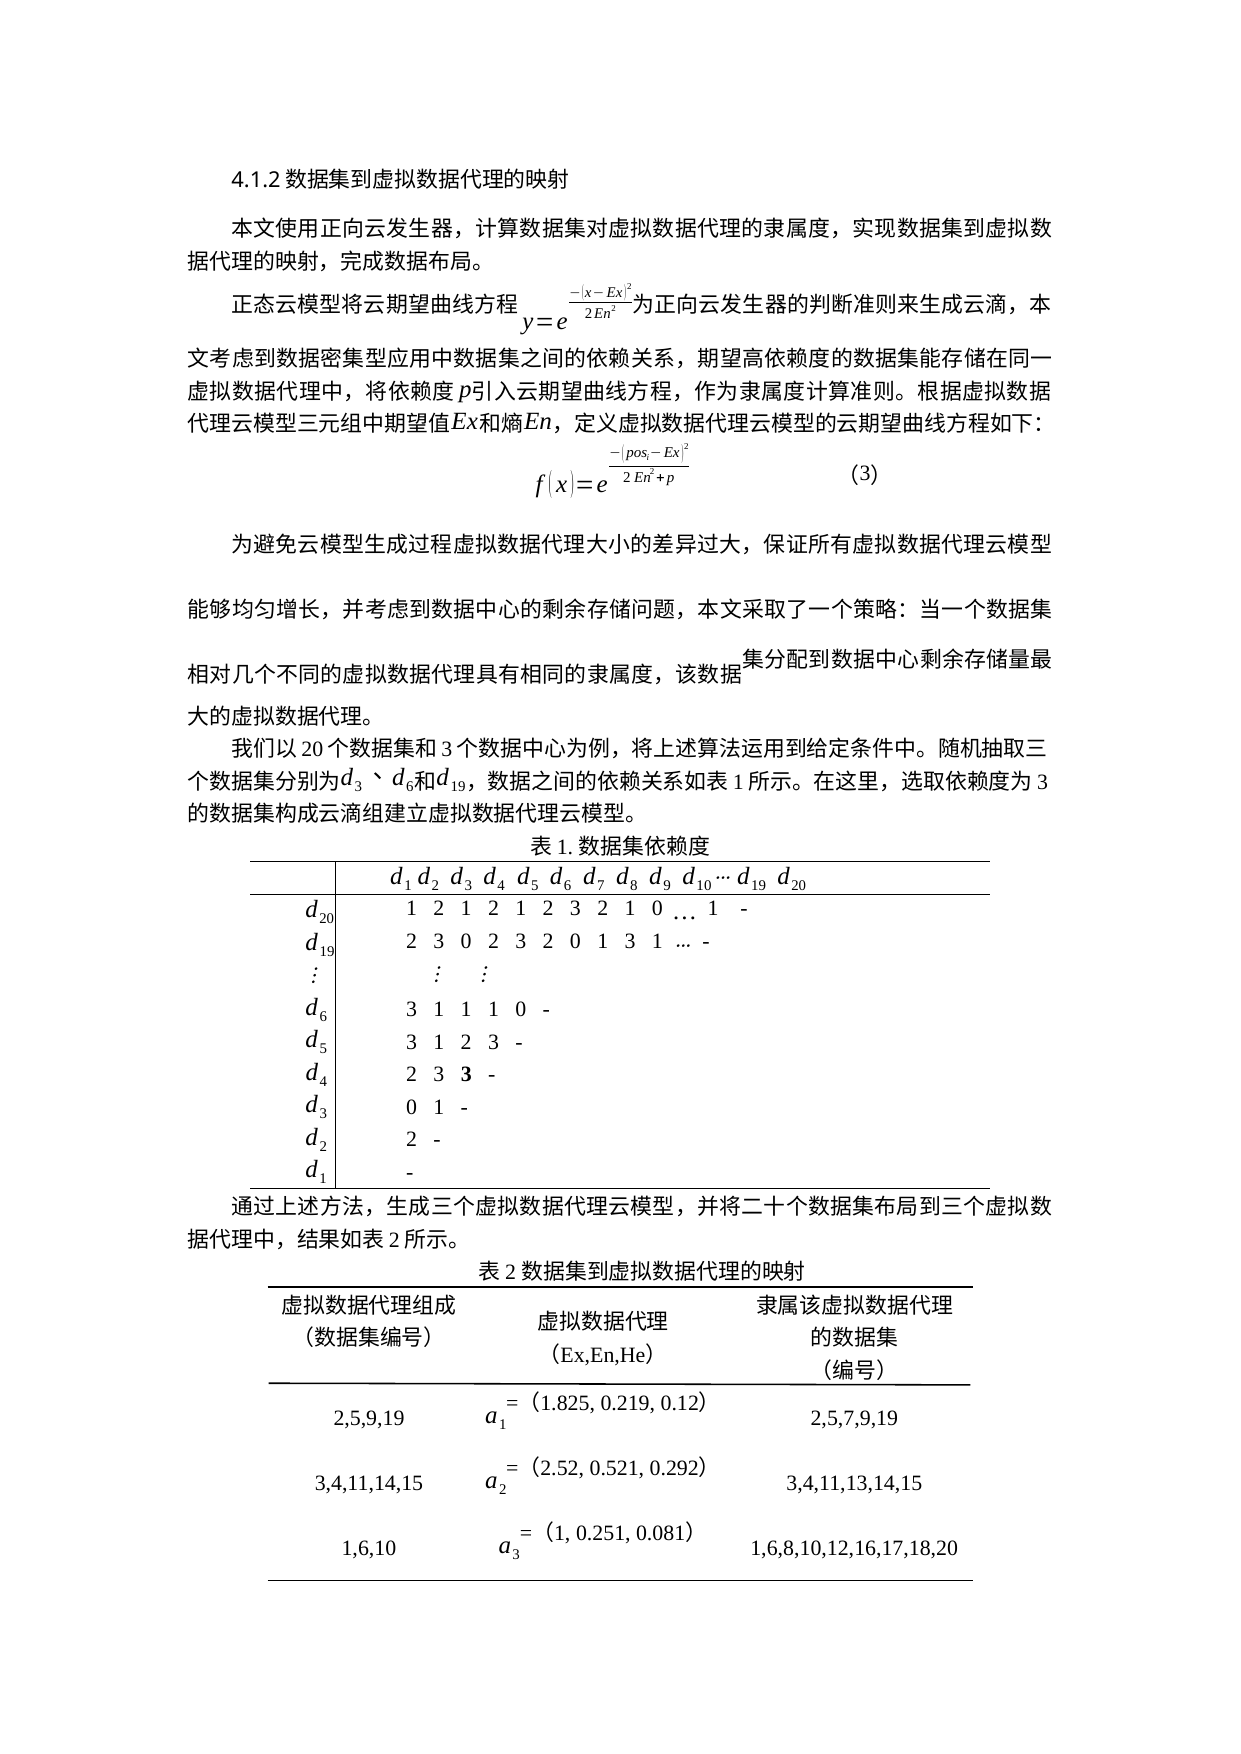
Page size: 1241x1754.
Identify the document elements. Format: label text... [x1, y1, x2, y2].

table_header [250, 862, 335, 894]
text 表1. 数据集依赖度 [187, 828, 1053, 861]
table_cell 2,5,9,19 [268, 1385, 470, 1450]
text 我们以20个数据集和3个数据中心为例，将上述算法运用到给定条件中。随机抽取三个数据集分别为和，数据之间的依赖关系如表1所示。在这里，选取依赖度为3的数据集构成云滴组建立虚拟数据代理云模型。 [187, 731, 1053, 828]
table_header [336, 862, 990, 894]
text 正态云模型将云期望曲线方程为正向云发生器的判断准则来生成云滴，本文考虑到数据密集型应用中数据集之间的依赖关系，期望高依赖度的数据集能存储在同一虚拟数据代理中，将依赖度引入云期望曲线方程，作为隶属度计算准则。根据虚拟数据代理云模型三元组中期望值和熵，定义虚拟数据代理云模型的云期望曲线方程如下： [187, 276, 1053, 438]
table_cell =（1.825, 0.219, 0.12） [470, 1385, 736, 1450]
table_header 隶属该虚拟数据代理的数据集 （编号） [736, 1288, 972, 1385]
table_cell 2,5,7,9,19 [736, 1385, 972, 1450]
table_cell 1,6,8,10,12,16,17,18,20 [736, 1515, 972, 1580]
table_cell 3,4,11,14,15 [268, 1450, 470, 1515]
table_header 虚拟数据代理组成 （数据集编号） [268, 1288, 470, 1382]
table_cell =（1, 0.251, 0.081） [470, 1515, 736, 1580]
table_cell 3,4,11,13,14,15 [736, 1450, 972, 1515]
text 4.1.2数据集到虚拟数据代理的映射 [231, 162, 1053, 194]
table_cell 1,6,10 [268, 1515, 470, 1580]
text 通过上述方法，生成三个虚拟数据代理云模型，并将二十个数据集布局到三个虚拟数据代理中，结果如表2所示。 [187, 1189, 1053, 1254]
table_cell 1 2 1 2 1 2 3 2 1 0 1 - 2 3 0 2 3 2 0 1 3 1 - 3 1 1 1 0 - 3 1 2 3 - 2 3 3 - 0 1 - 2 - - [336, 895, 990, 1188]
table_cell [250, 895, 335, 1188]
text 本文使用正向云发生器，计算数据集对虚拟数据代理的隶属度，实现数据集到虚拟数据代理的映射，完成数据布局。 [187, 211, 1053, 276]
table_cell =（2.52, 0.521, 0.292） [470, 1450, 736, 1515]
text （3） [187, 438, 1053, 503]
table_header 虚拟数据代理 （Ex,En,He） [470, 1288, 736, 1383]
text 表2 数据集到虚拟数据代理的映射 [187, 1254, 1053, 1286]
text 为避免云模型生成过程虚拟数据代理大小的差异过大，保证所有虚拟数据代理云模型能够均匀增长，并考虑到数据中心的剩余存储问题，本文采取了一个策略：当一个数据集相对几个不同的虚拟数据代理具有相同的隶属度，该数据集分配到数据中心剩余存储量最大的虚拟数据代理。 [187, 503, 1053, 731]
